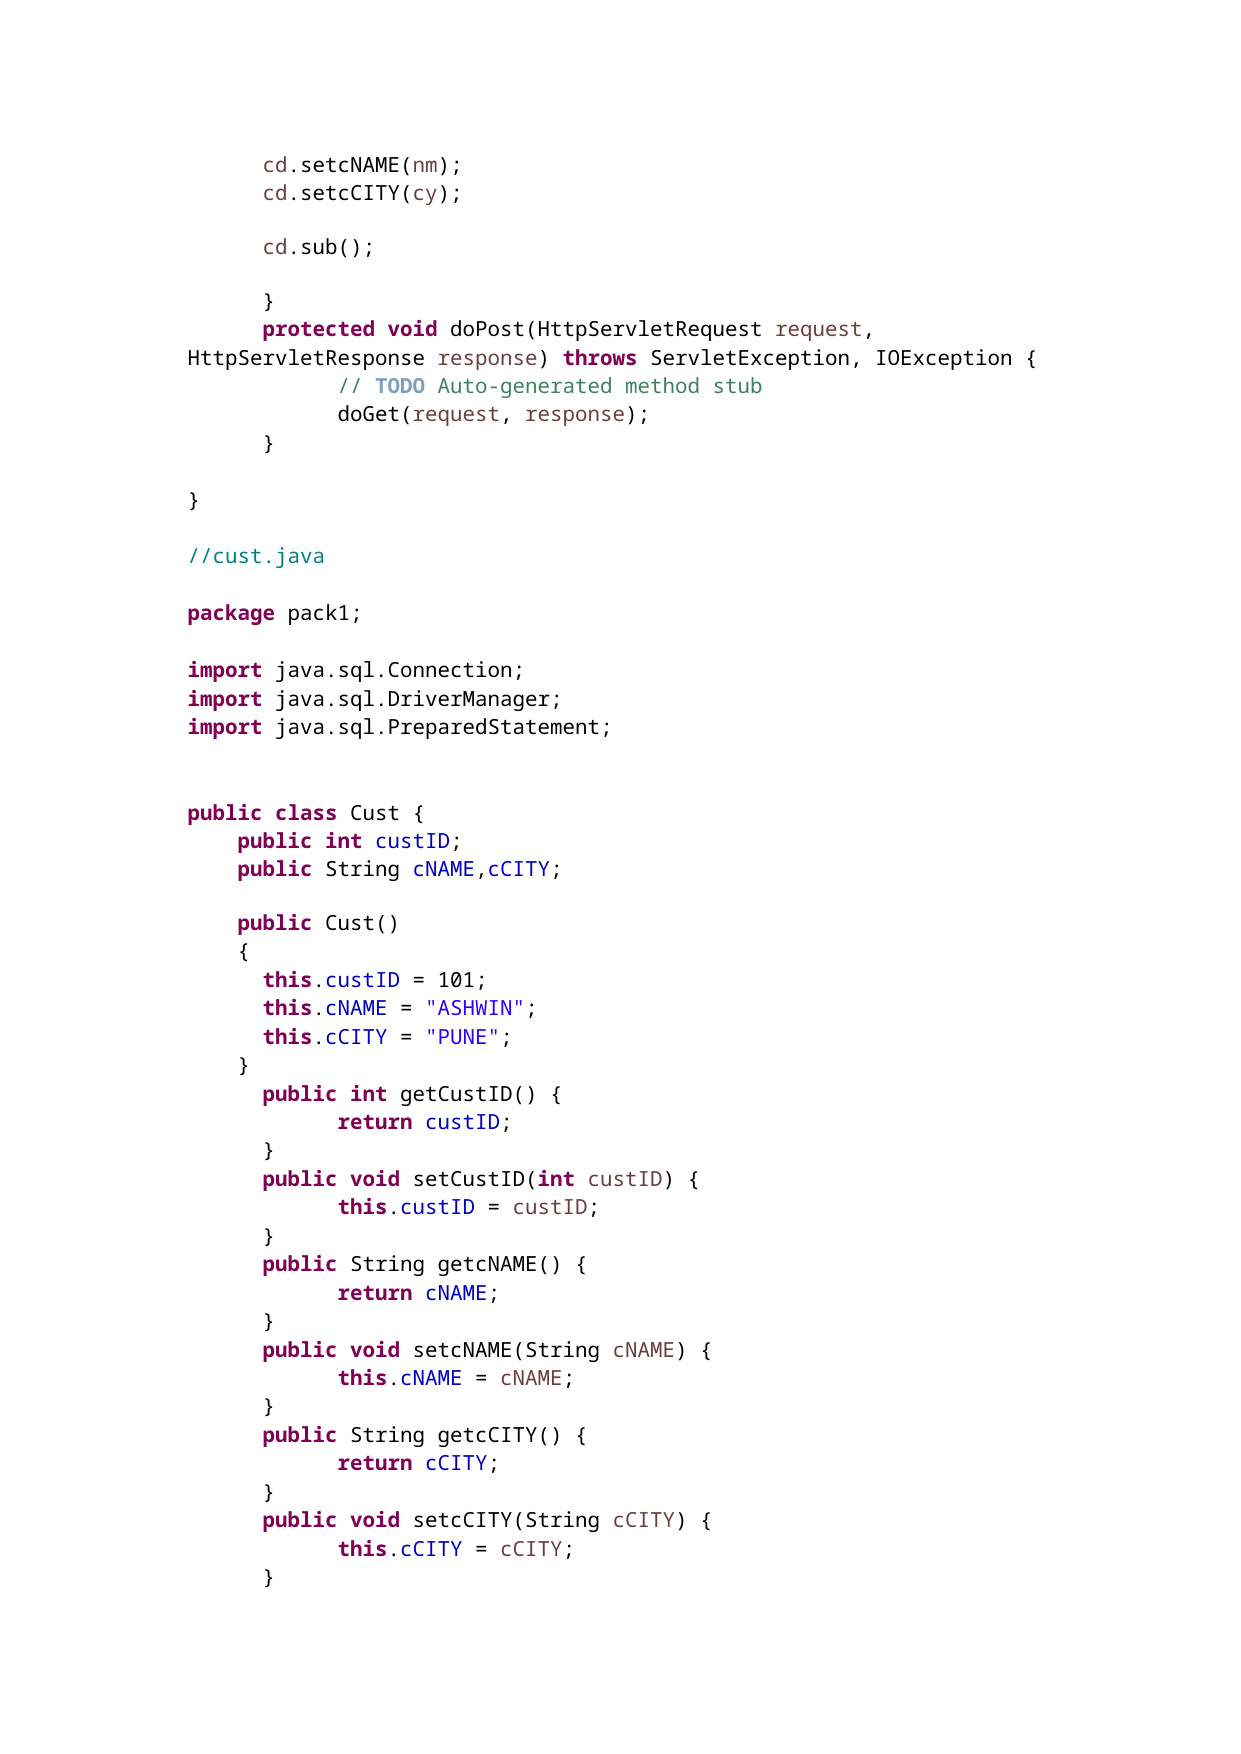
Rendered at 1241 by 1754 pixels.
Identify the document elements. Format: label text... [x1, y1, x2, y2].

text public void setcCITY(String cCITY) { [187, 1505, 1053, 1534]
text public void setcNAME(String cNAME) { [187, 1335, 1053, 1363]
text public void setCustID(int custID) { [187, 1164, 1053, 1192]
text import java.sql.PreparedStatement; [187, 712, 1053, 741]
text } [187, 1221, 1053, 1249]
text import java.sql.Connection; [187, 655, 1053, 684]
text //cust.java [187, 542, 1053, 570]
text } [187, 428, 1053, 456]
text public int custID; [187, 826, 1053, 854]
text return cNAME; [187, 1278, 1053, 1306]
text package pack1; [187, 598, 1053, 627]
text } [187, 1392, 1053, 1420]
text this.cCITY = cCITY; [187, 1534, 1053, 1562]
text import java.sql.DriverManager; [187, 684, 1053, 712]
text public Cust() [187, 908, 1053, 937]
text } [187, 286, 1053, 314]
text public String getcCITY() { [187, 1420, 1053, 1448]
text this.custID = 101; [187, 965, 1053, 993]
text return custID; [187, 1107, 1053, 1136]
text return cCITY; [187, 1448, 1053, 1477]
text public class Cust { [187, 798, 1053, 826]
text } [187, 1562, 1053, 1591]
text } [187, 1477, 1053, 1505]
text } [187, 485, 1053, 513]
text cd.setcNAME(nm); [187, 150, 1053, 178]
text this.cNAME = "ASHWIN"; [187, 993, 1053, 1022]
text this.cNAME = cNAME; [187, 1363, 1053, 1392]
text cd.setcCITY(cy); [187, 178, 1053, 207]
text public String cNAME,cCITY; [187, 854, 1053, 883]
text protected void doPost(HttpServletRequest request, HttpServletResponse response) throws ServletException, IOException { [187, 314, 1053, 371]
text public int getCustID() { [187, 1079, 1053, 1107]
text } [187, 1050, 1053, 1079]
text doGet(request, response); [187, 399, 1053, 428]
text } [187, 1306, 1053, 1335]
text { [187, 937, 1053, 965]
text public String getcNAME() { [187, 1249, 1053, 1278]
text cd.sub(); [187, 232, 1053, 261]
text this.custID = custID; [187, 1192, 1053, 1221]
text } [187, 1136, 1053, 1164]
text // TODO Auto-generated method stub [187, 371, 1053, 399]
text this.cCITY = "PUNE"; [187, 1022, 1053, 1050]
